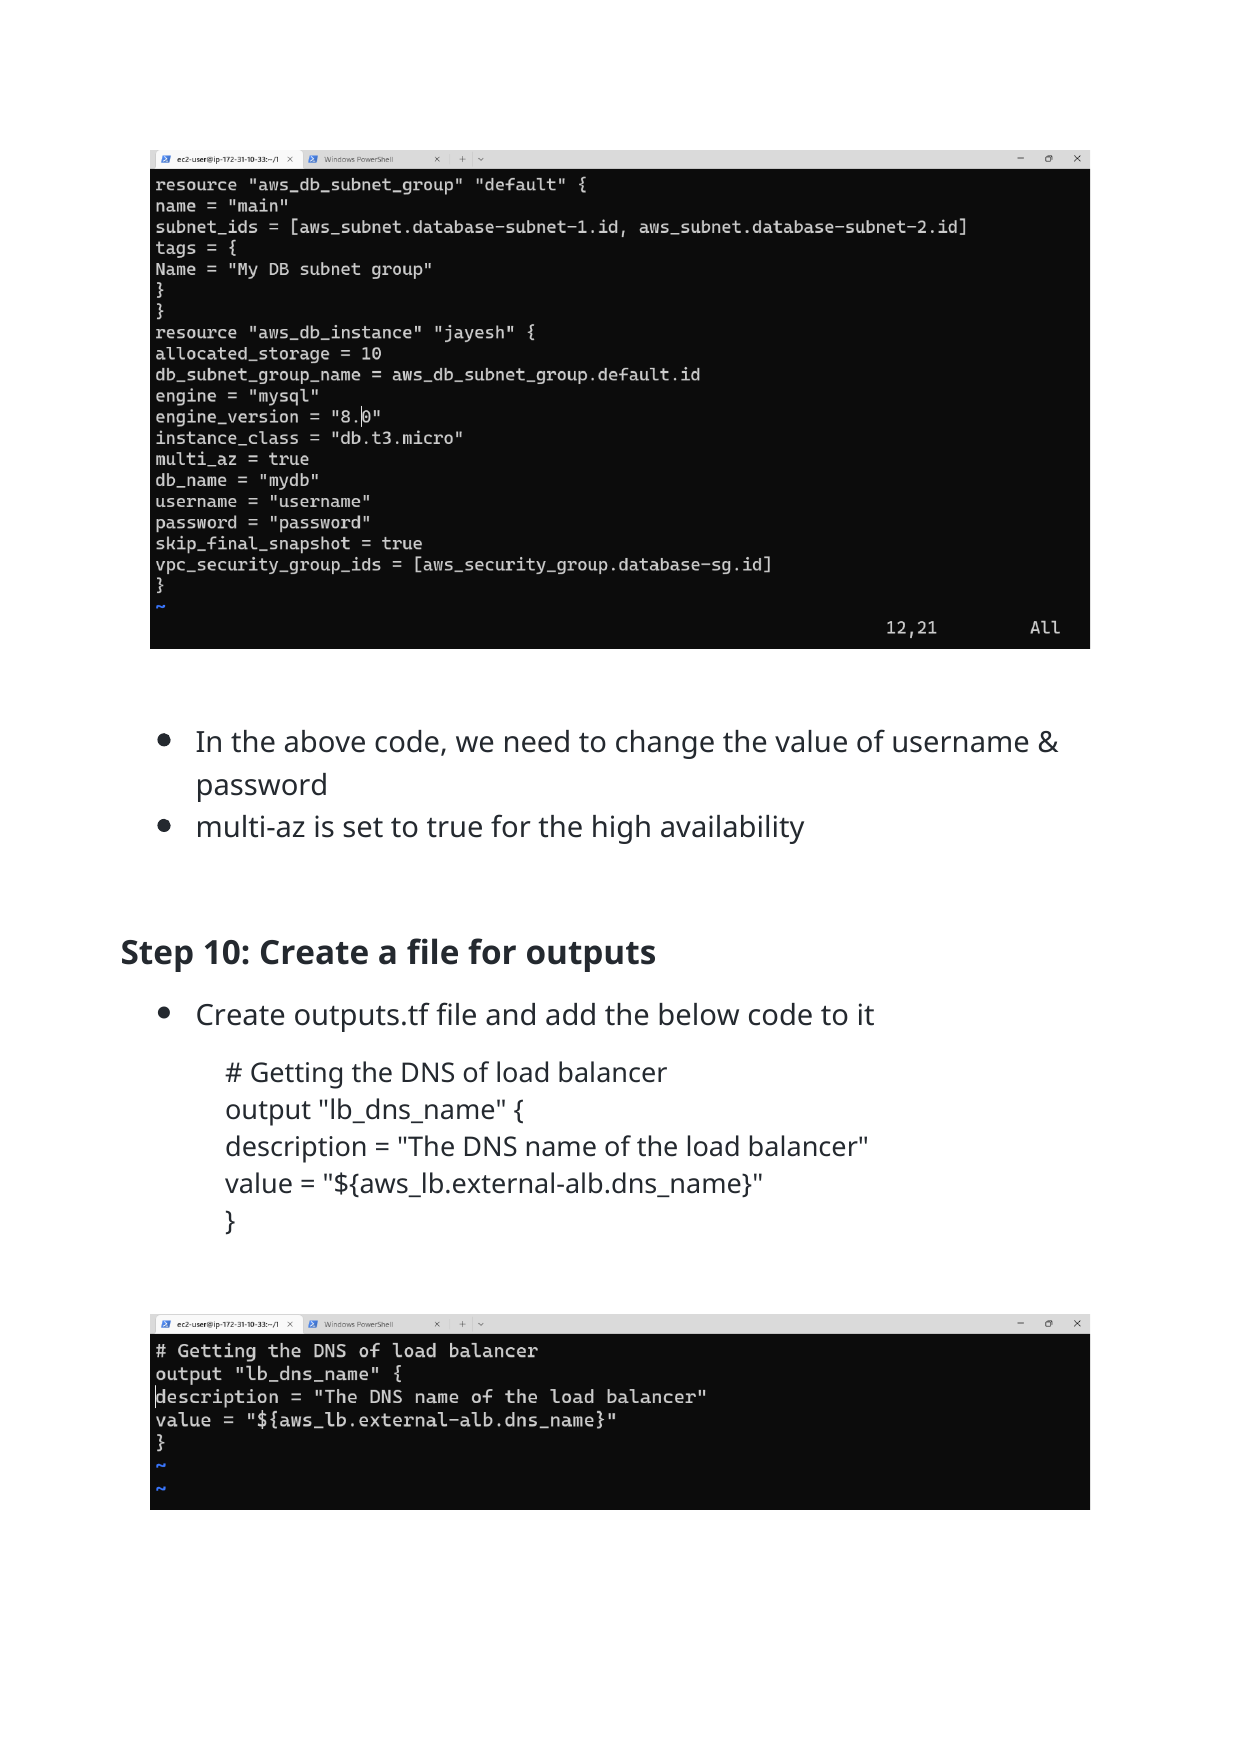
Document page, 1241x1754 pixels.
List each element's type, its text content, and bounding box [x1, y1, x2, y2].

text description = "The DNS name of the load balancer" [225, 1128, 1090, 1164]
text value = "${aws_lb.external-alb.dns_name}" [225, 1164, 1090, 1201]
list Create outputs.tf file and add the below code to it [158, 994, 1095, 1034]
text # Getting the DNS of load balancer [225, 1054, 1090, 1091]
picture [150, 1314, 1091, 1510]
text output "lb_dns_name" { [225, 1091, 1090, 1128]
text Step 10: Create a file for outputs [120, 929, 1095, 974]
text } [225, 1201, 1095, 1238]
picture [150, 150, 1091, 649]
list multi-az is set to true for the high availability [158, 807, 1095, 846]
list In the above code, we need to change the value of username & password [158, 721, 1095, 803]
